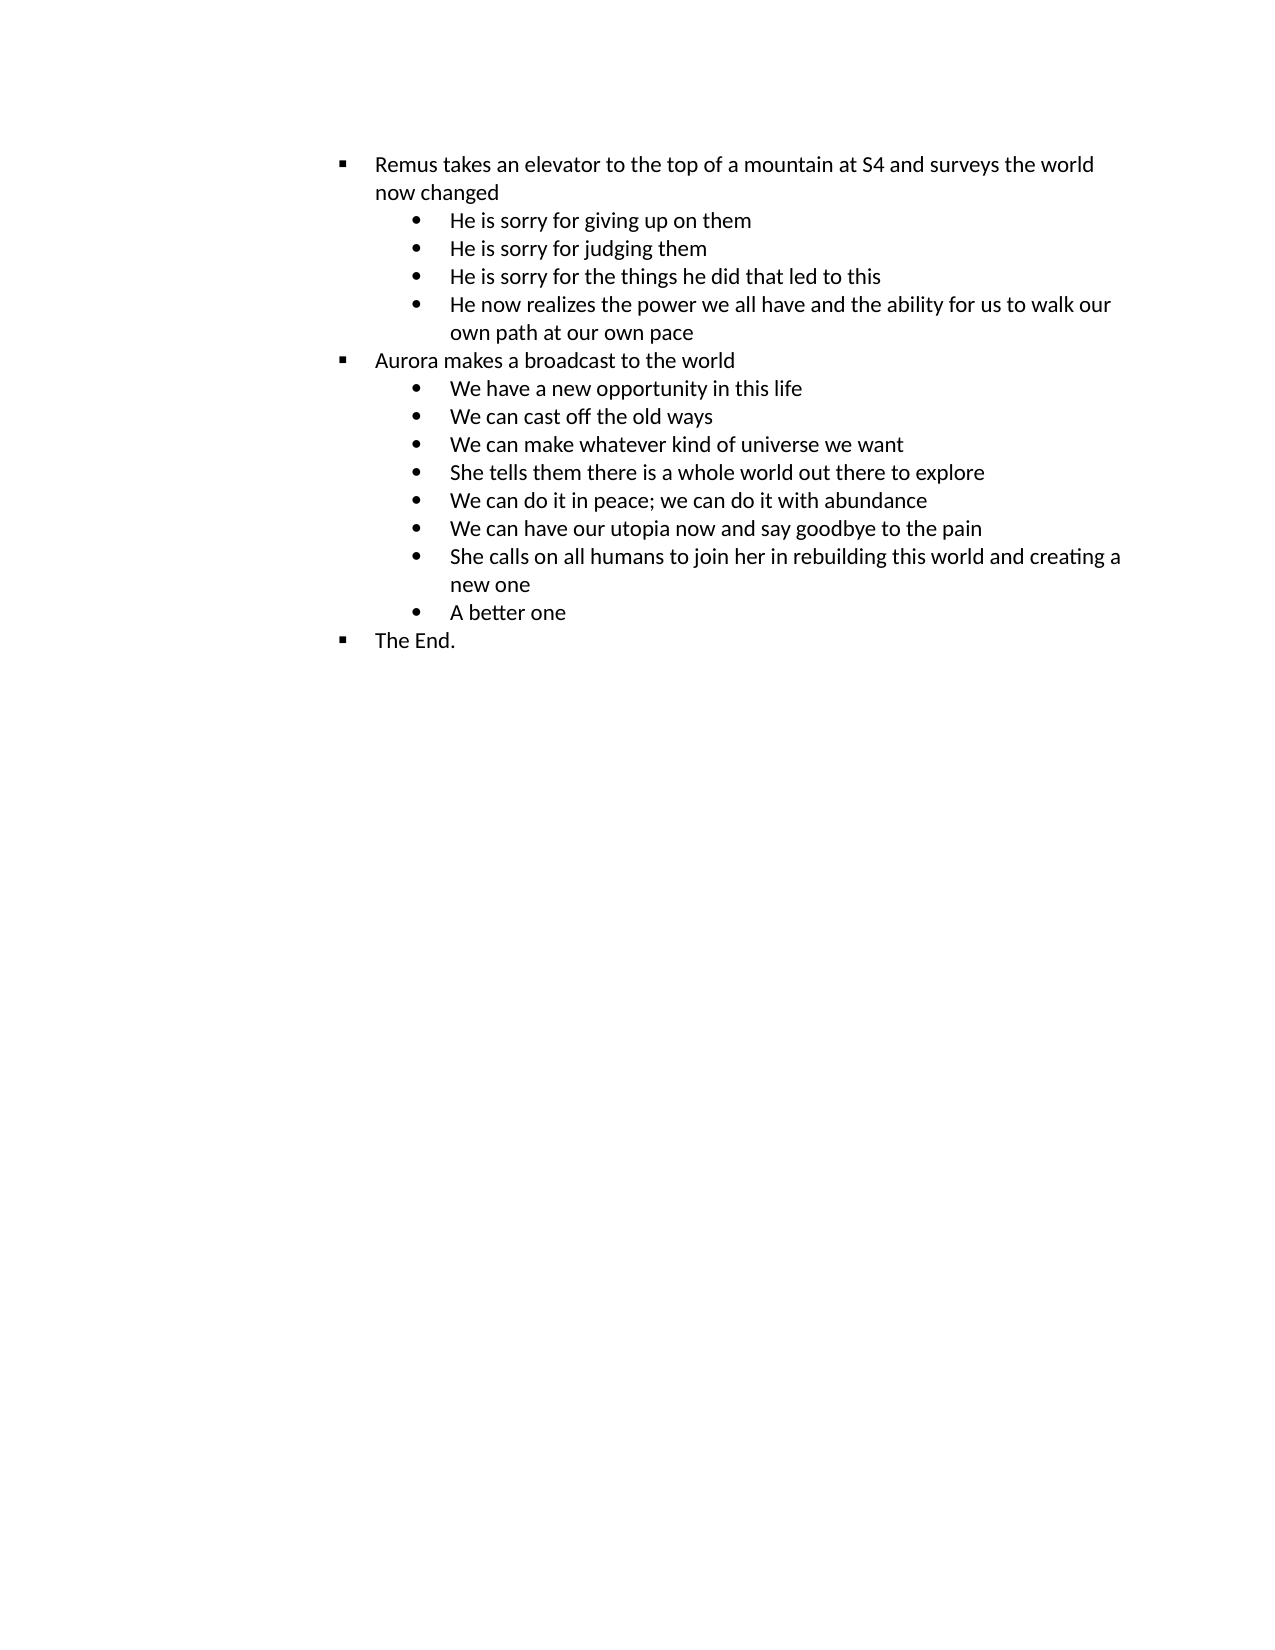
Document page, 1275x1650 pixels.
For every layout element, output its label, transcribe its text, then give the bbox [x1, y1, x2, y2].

list He now realizes the power we all have and the ability for us to walk our own path at our own pace [412, 290, 1125, 346]
list He is sorry for the things he did that led to this [412, 262, 1125, 290]
list She calls on all humans to join her in rebuilding this world and creating a new one [412, 542, 1125, 598]
list We have a new opportunity in this life [412, 374, 1125, 402]
list Aurora makes a broadcast to the world [337, 346, 1125, 374]
list Remus takes an elevator to the top of a mountain at S4 and surveys the world now changed [337, 150, 1125, 206]
list She tells them there is a whole world out there to explore [412, 458, 1125, 486]
list We can do it in peace; we can do it with abundance [412, 486, 1125, 514]
list He is sorry for judging them [412, 234, 1125, 262]
list A better one [412, 598, 1125, 626]
list The End. [337, 626, 1125, 654]
list We can make whatever kind of universe we want [412, 430, 1125, 458]
list He is sorry for giving up on them [412, 206, 1125, 234]
list We can have our utopia now and say goodbye to the pain [412, 514, 1125, 542]
list We can cast off the old ways [412, 402, 1125, 430]
